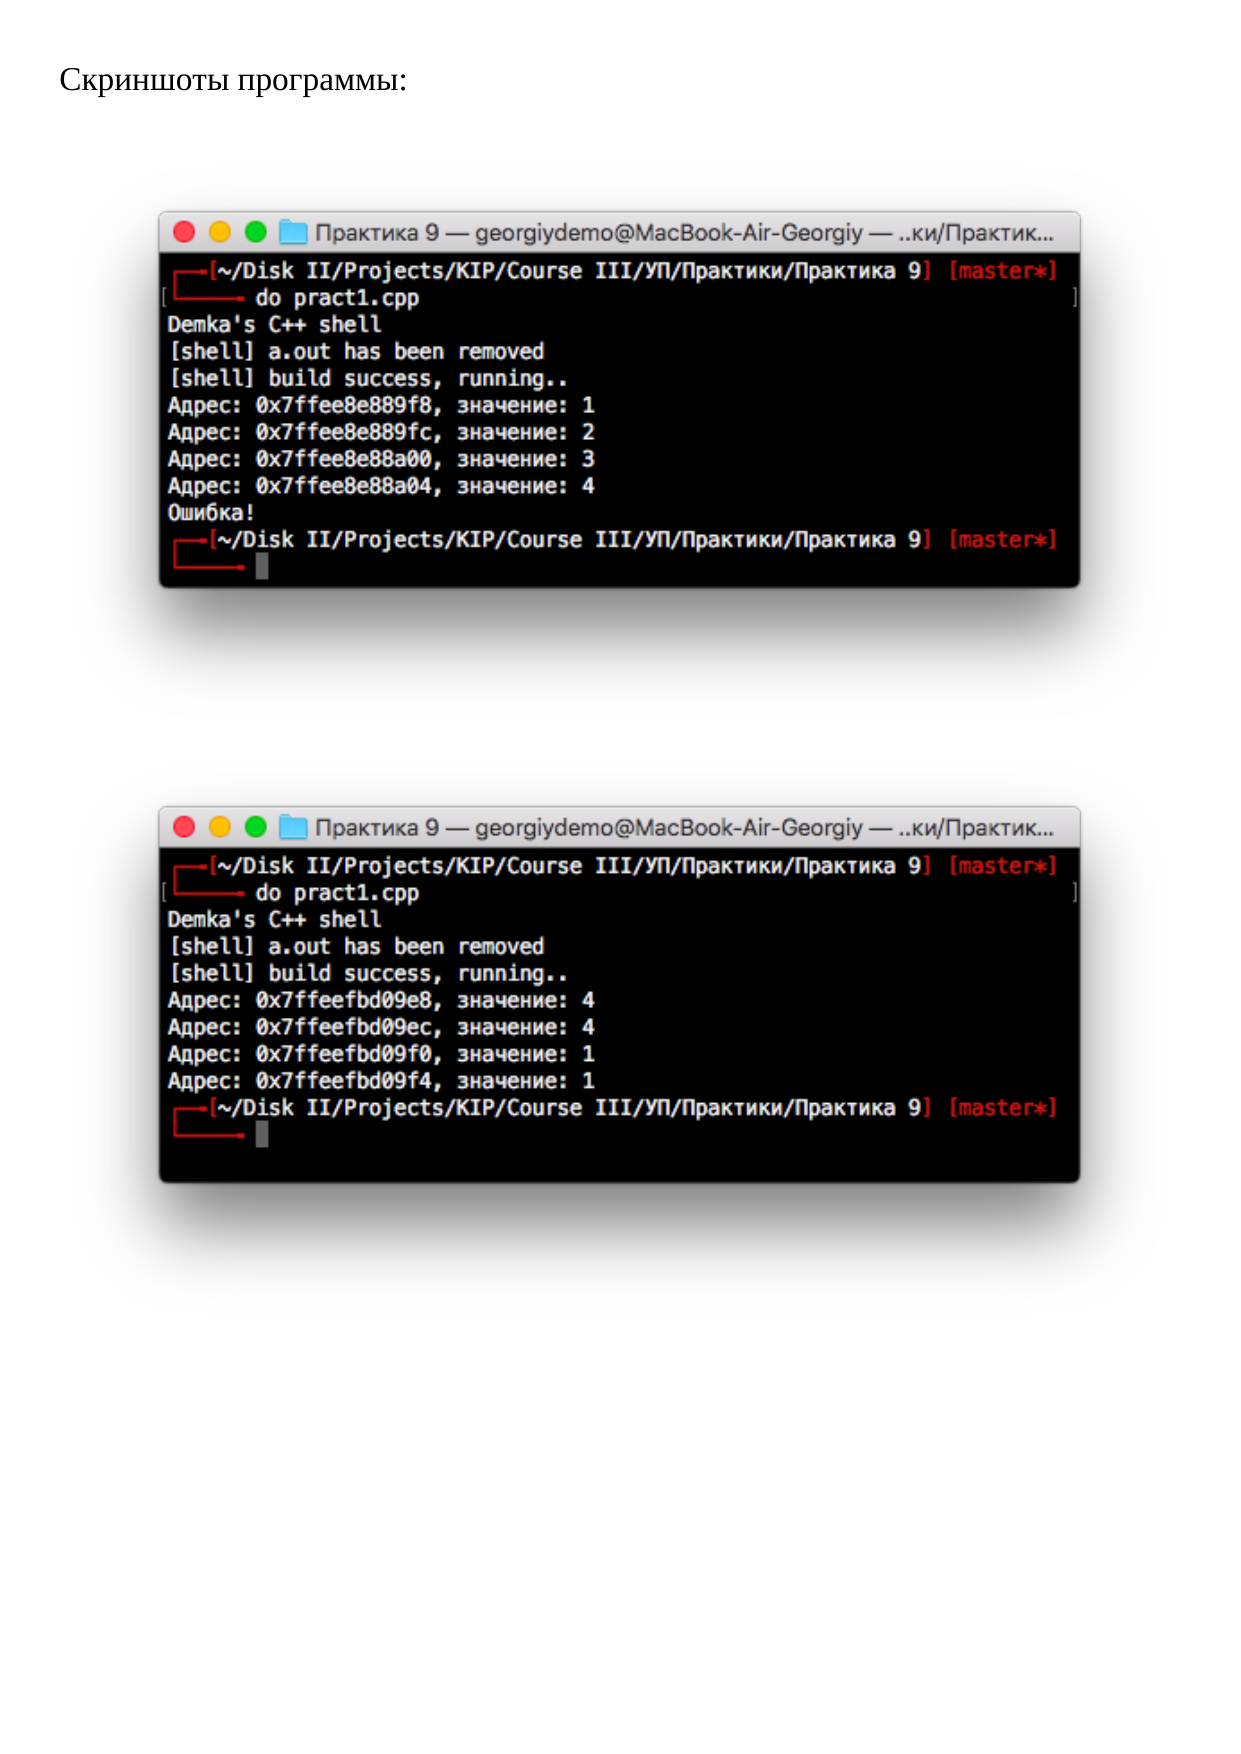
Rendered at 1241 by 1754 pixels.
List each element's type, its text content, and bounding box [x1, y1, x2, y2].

picture [59, 155, 1181, 732]
text Скриншоты программы: [59, 59, 1181, 97]
picture [59, 750, 1181, 1327]
